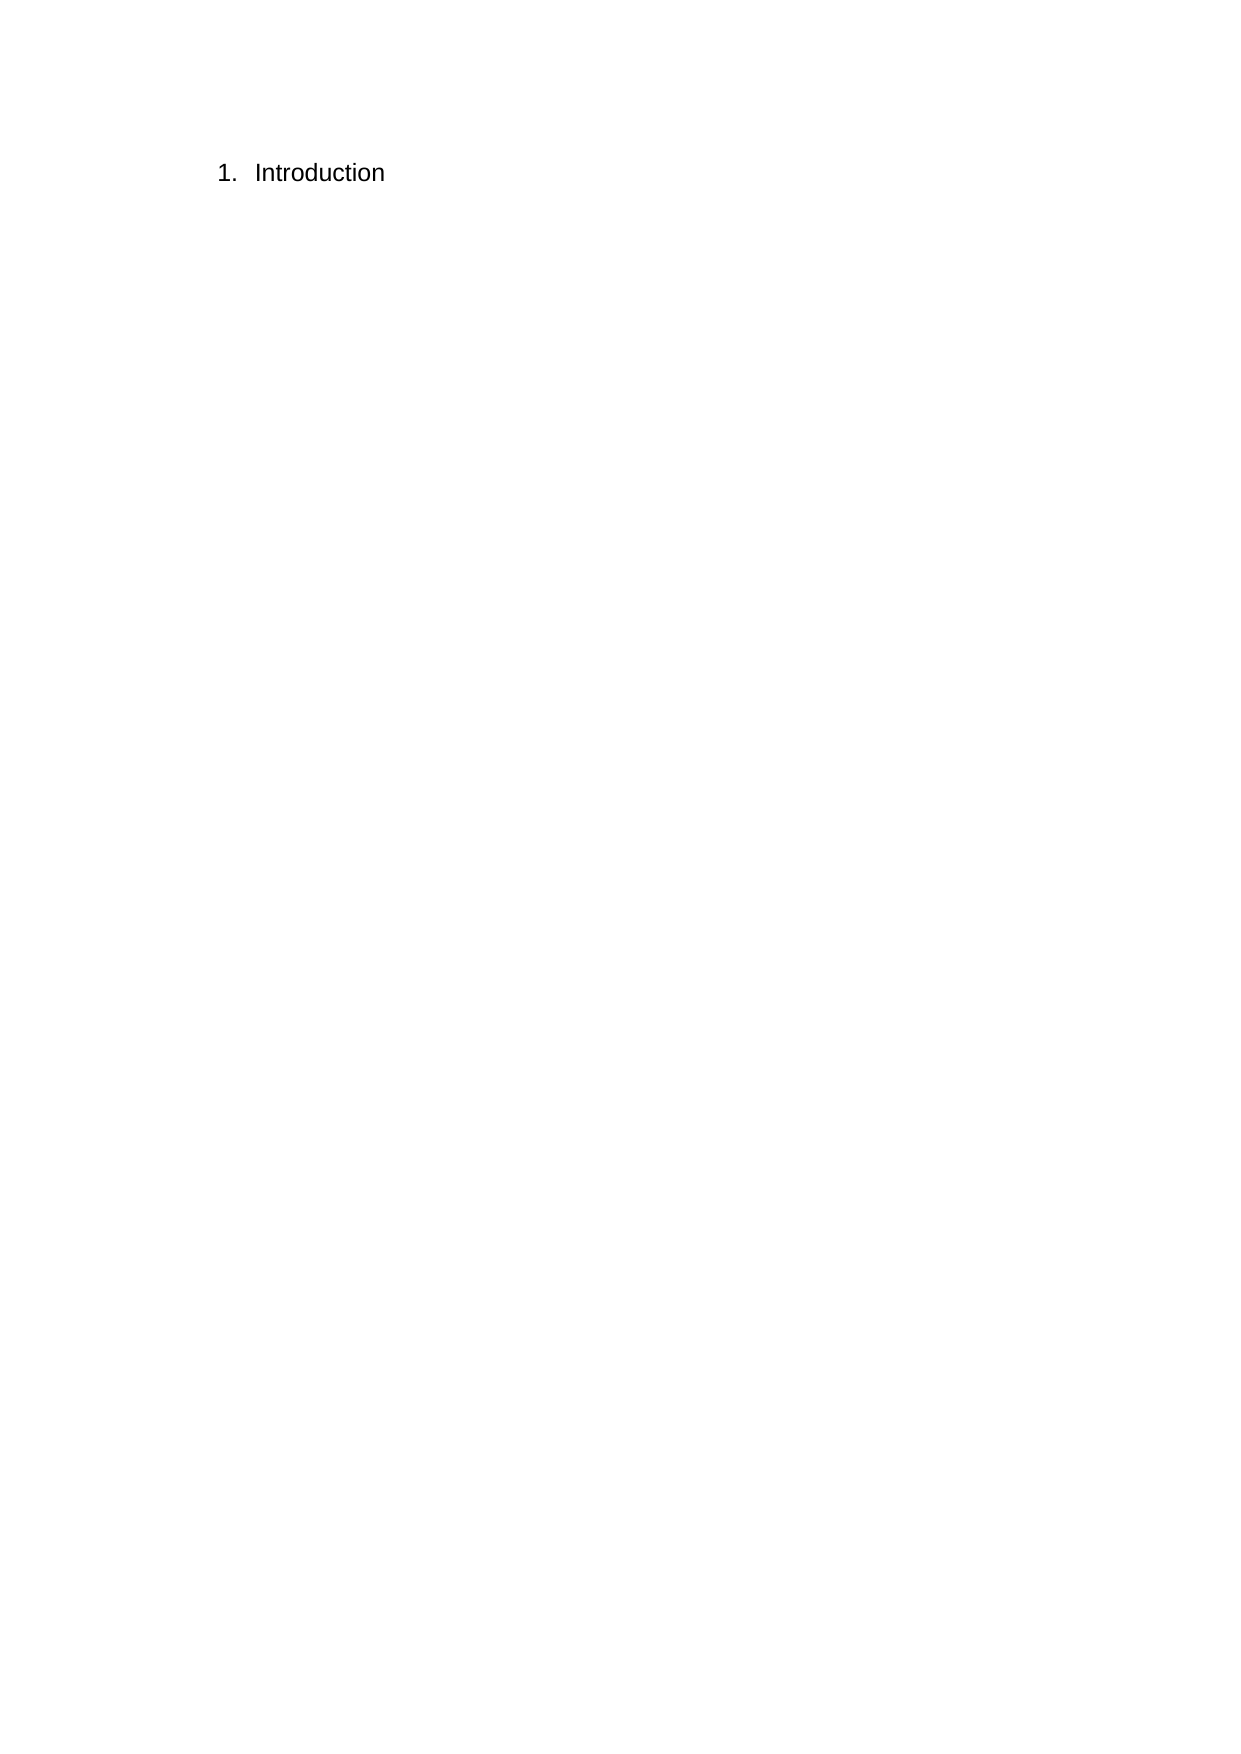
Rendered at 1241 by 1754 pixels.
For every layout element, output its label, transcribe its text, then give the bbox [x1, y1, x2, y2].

subtitle Introduction [217, 158, 1090, 187]
